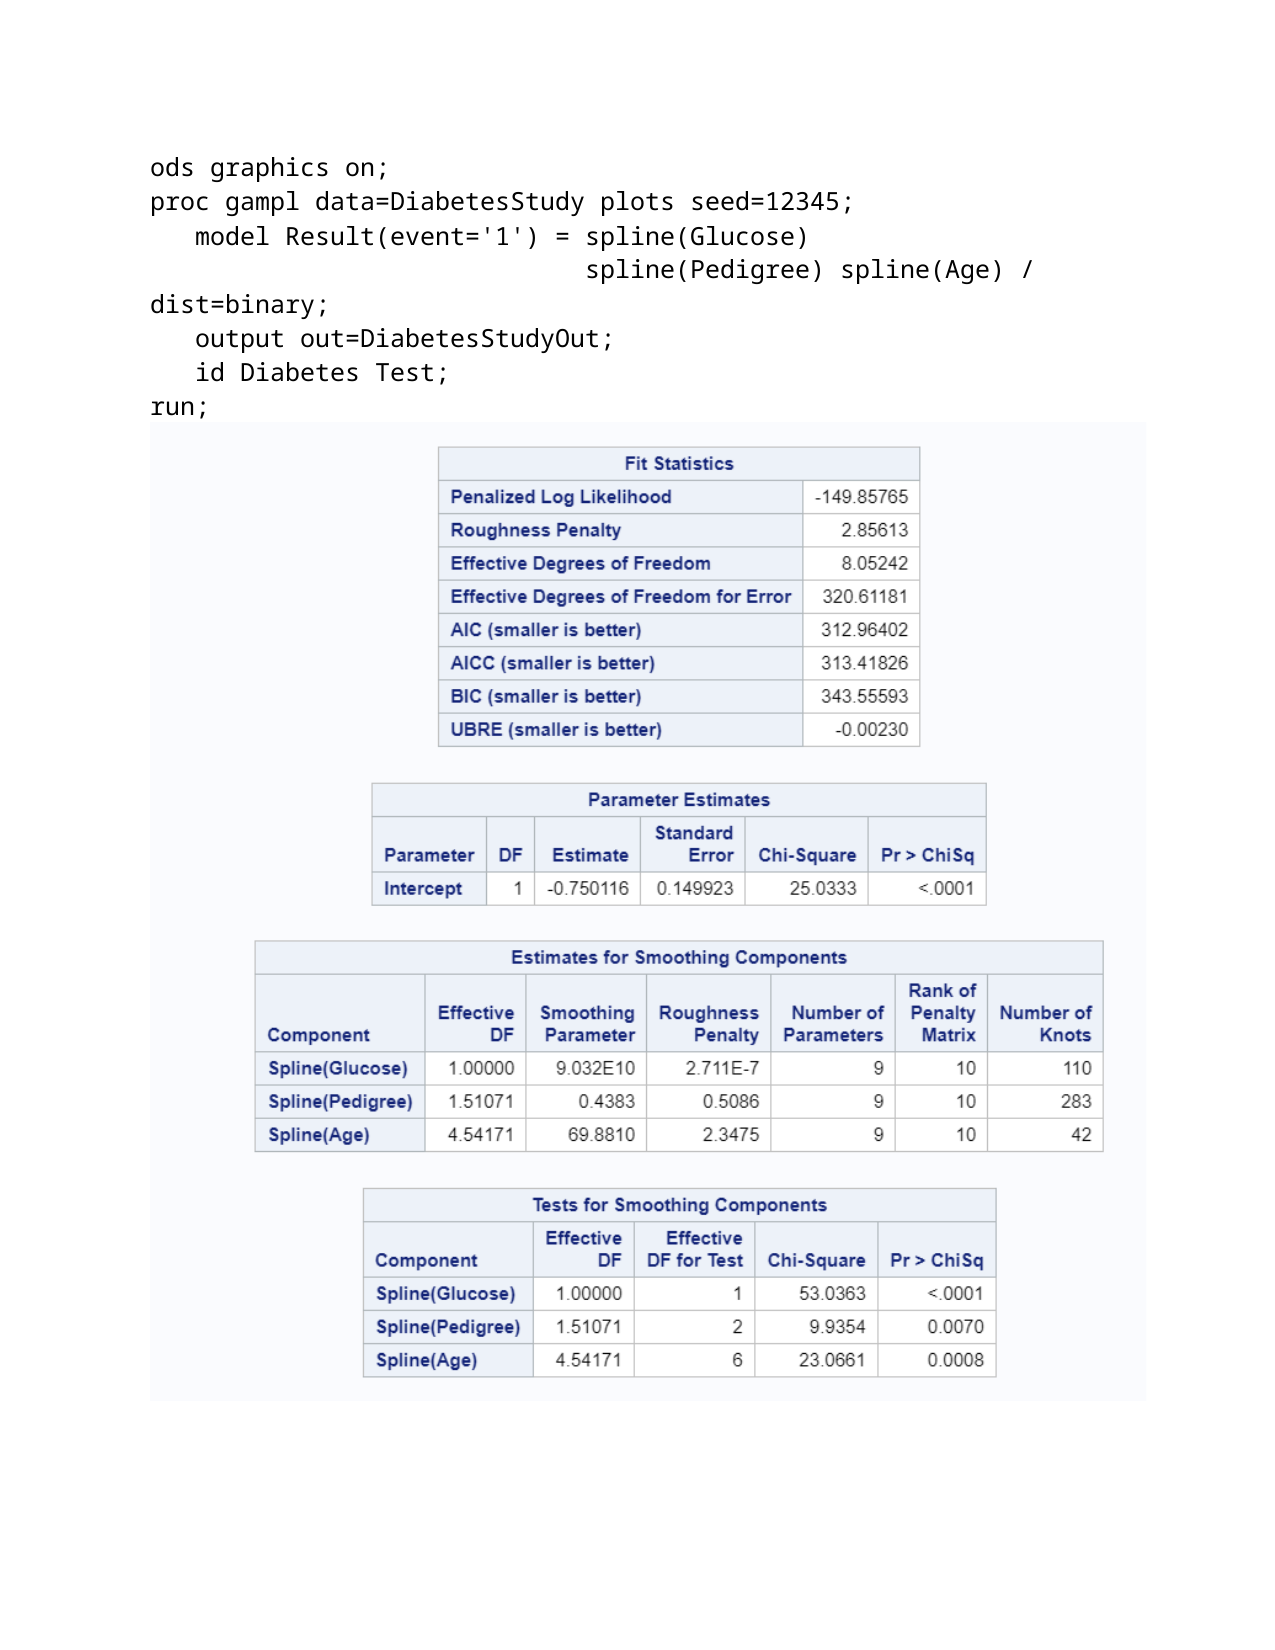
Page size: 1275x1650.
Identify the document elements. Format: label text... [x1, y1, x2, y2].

picture [150, 422, 1147, 1401]
text ods graphics on; proc gampl data=DiabetesStudy plots seed=12345; model Result(event='1') = spline(Glucose) spline(Pedigree) spline(Age) / dist=binary; output out=DiabetesStudyOut; id Diabetes Test; run; [150, 150, 1125, 422]
